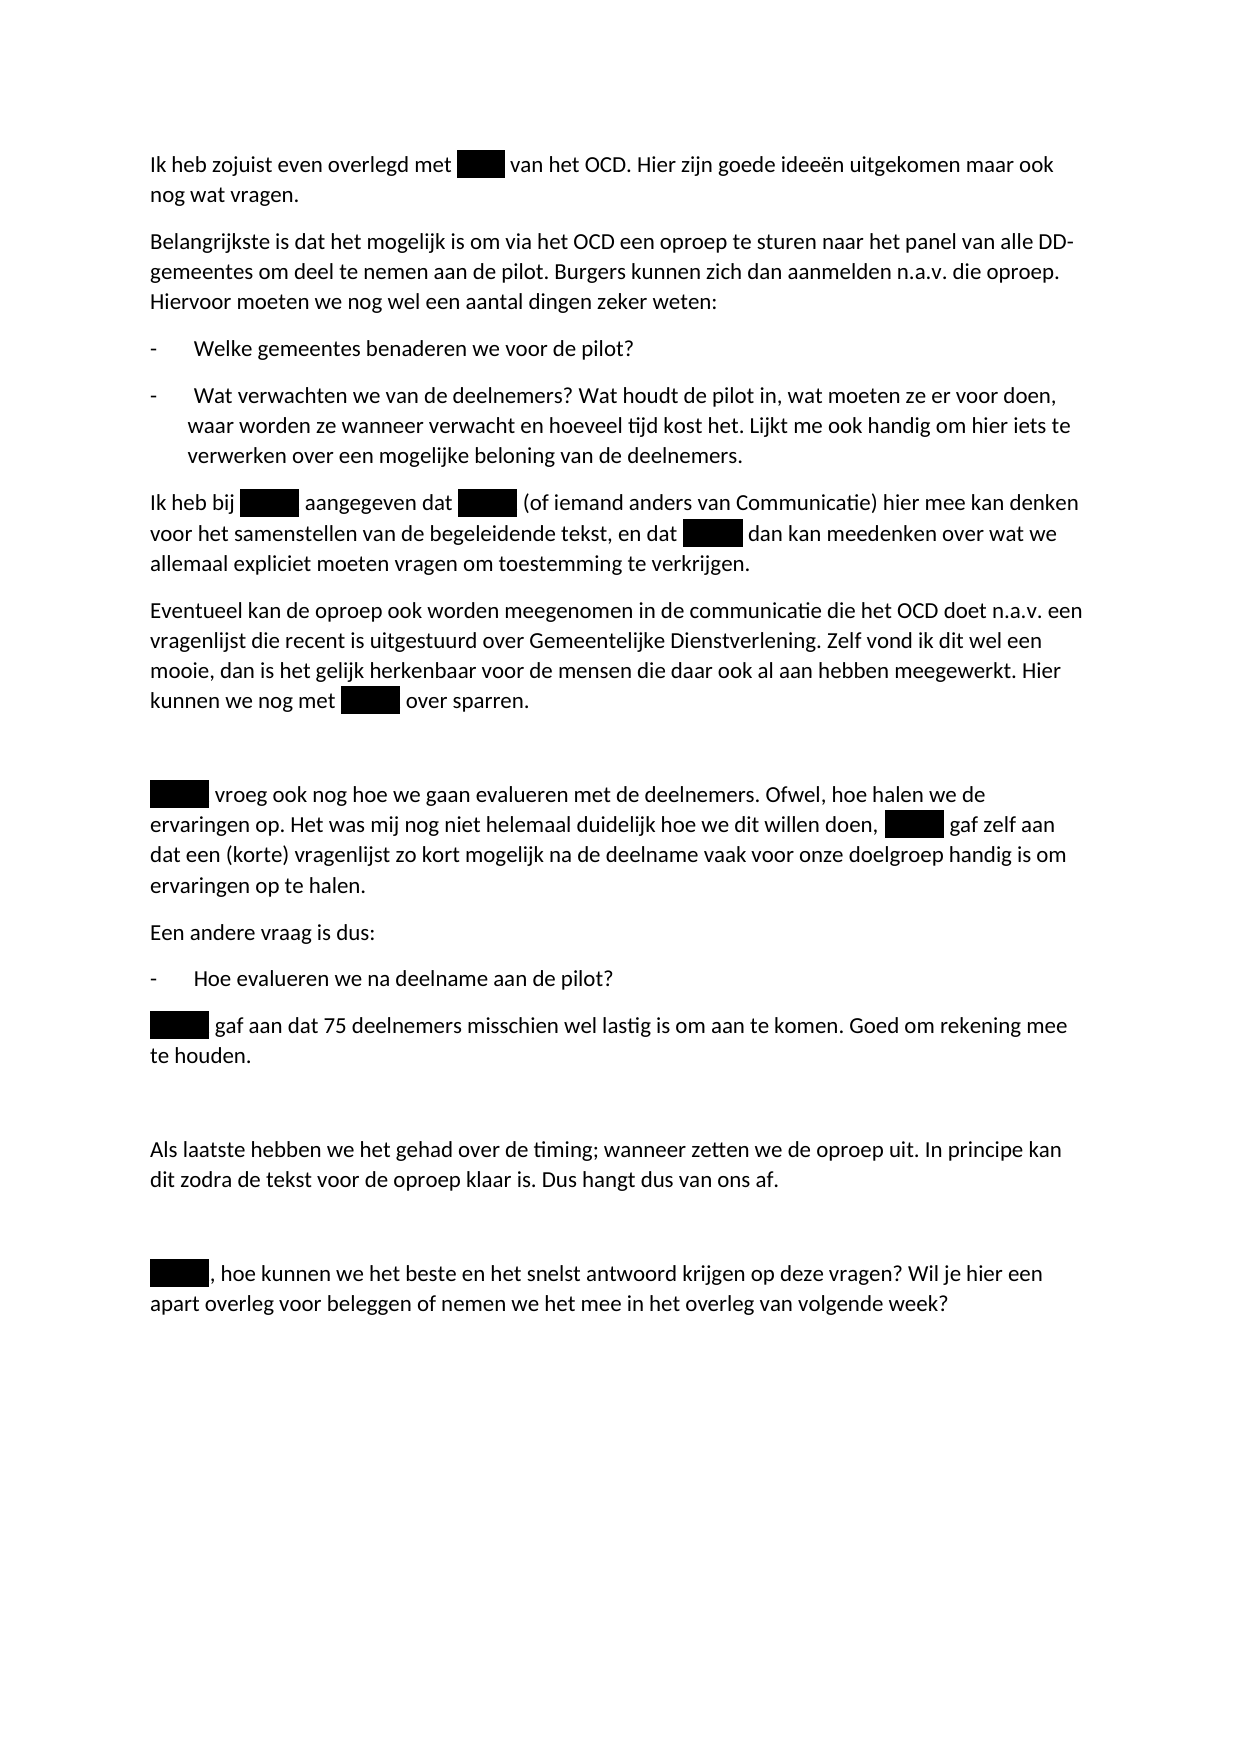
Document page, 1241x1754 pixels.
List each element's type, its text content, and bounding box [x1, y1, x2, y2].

text Als laatste hebben we het gehad over de timing; wanneer zetten we de oproep uit. In principe kan dit zodra de tekst voor de oproep klaar is. Dus hangt dus van ons af. [150, 1135, 1090, 1194]
text XXXXX vroeg ook nog hoe we gaan evalueren met de deelnemers. Ofwel, hoe halen we de ervaringen op. Het was mij nog niet helemaal duidelijk hoe we dit willen doen, XXXXX gaf zelf aan dat een (korte) vragenlijst zo kort mogelijk na de deelname vaak voor onze doelgroep handig is om ervaringen op te halen. [150, 780, 1090, 899]
text Belangrijkste is dat het mogelijk is om via het OCD een oproep te sturen naar het panel van alle DD-gemeentes om deel te nemen aan de pilot. Burgers kunnen zich dan aanmelden n.a.v. die oproep. Hiervoor moeten we nog wel een aantal dingen zeker weten: [150, 227, 1090, 316]
text XXXXX, hoe kunnen we het beste en het snelst antwoord krijgen op deze vragen? Wil je hier een apart overleg voor beleggen of nemen we het mee in het overleg van volgende week? [150, 1259, 1090, 1318]
text Ik heb zojuist even overlegd met XXXX van het OCD. Hier zijn goede ideeën uitgekomen maar ook nog wat vragen. [150, 150, 1090, 208]
text XXXXX gaf aan dat 75 deelnemers misschien wel lastig is om aan te komen. Goed om rekening mee te houden. [150, 1011, 1090, 1070]
text - Wat verwachten we van de deelnemers? Wat houdt de pilot in, wat moeten ze er voor doen, waar worden ze wanneer verwacht en hoeveel tijd kost het. Lijkt me ook handig om hier iets te verwerken over een mogelijke beloning van de deelnemers. [150, 381, 1090, 470]
text - Welke gemeentes benaderen we voor de pilot? [150, 334, 1090, 362]
text - Hoe evalueren we na deelname aan de pilot? [150, 964, 1090, 993]
text Ik heb bij XXXXX aangegeven dat XXXXX (of iemand anders van Communicatie) hier mee kan denken voor het samenstellen van de begeleidende tekst, en dat XXXXX dan kan meedenken over wat we allemaal expliciet moeten vragen om toestemming te verkrijgen. [150, 488, 1090, 577]
text Eventueel kan de oproep ook worden meegenomen in de communicatie die het OCD doet n.a.v. een vragenlijst die recent is uitgestuurd over Gemeentelijke Dienstverlening. Zelf vond ik dit wel een mooie, dan is het gelijk herkenbaar voor de mensen die daar ook al aan hebben meegewerkt. Hier kunnen we nog met XXXXX over sparren. [150, 596, 1090, 714]
text Een andere vraag is dus: [150, 918, 1090, 946]
